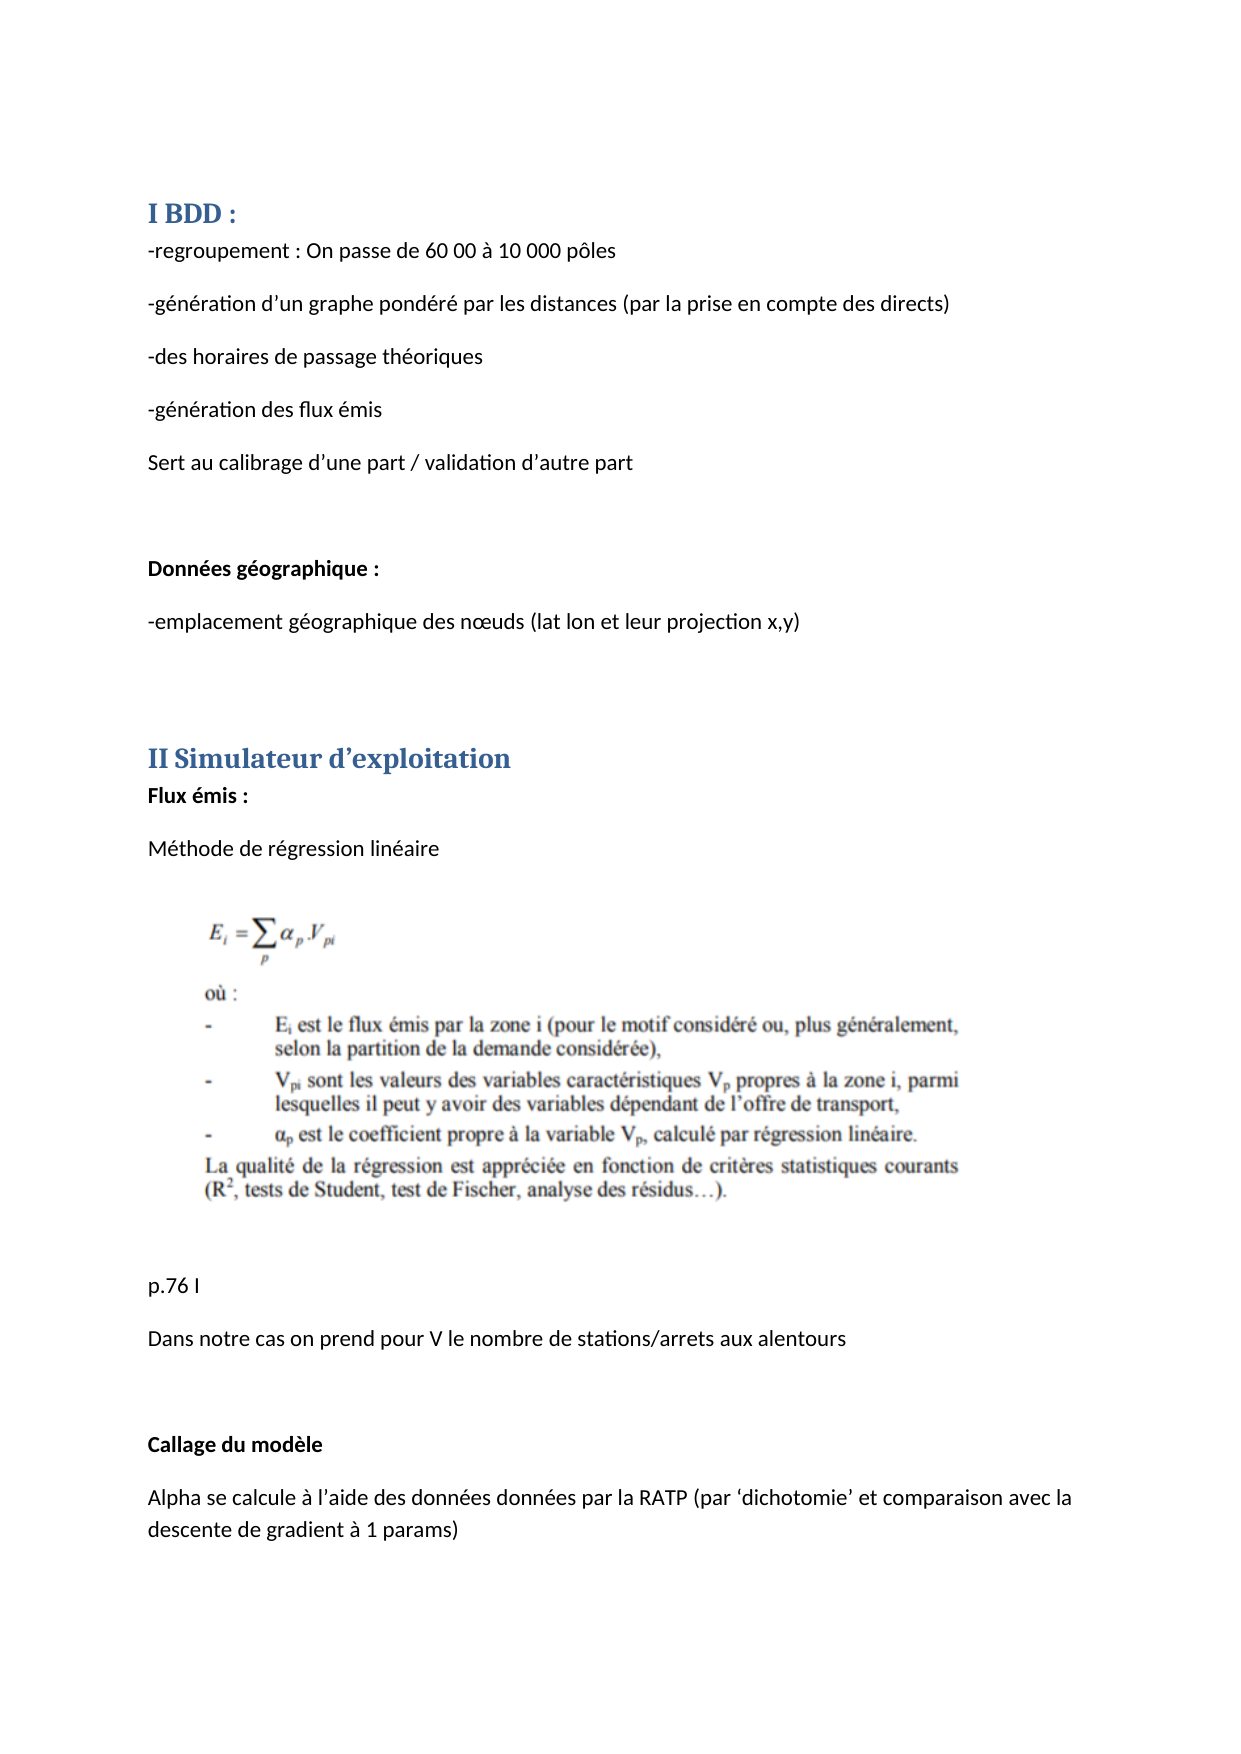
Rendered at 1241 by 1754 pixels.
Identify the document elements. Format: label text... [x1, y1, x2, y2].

text -des horaires de passage théoriques [148, 342, 1093, 370]
text -regroupement : On passe de 60 00 à 10 000 pôles [148, 236, 1093, 264]
text p.76 I [148, 1268, 1093, 1299]
text Dans notre cas on prend pour V le nombre de stations/arrets aux alentours [148, 1324, 1093, 1352]
text Sert au calibrage d’une part / validation d’autre part [148, 448, 1093, 476]
text Méthode de régression linéaire [148, 834, 1093, 862]
text -génération des flux émis [148, 395, 1093, 423]
subtitle II Simulateur d’exploitation [148, 742, 1093, 776]
text Alpha se calcule à l’aide des données données par la RATP (par ‘dichotomie’ et comparaison avec la descente de gradient à 1 params) [148, 1483, 1093, 1544]
picture [147, 887, 1093, 1268]
text -emplacement géographique des nœuds (lat lon et leur projection x,y) [148, 607, 1093, 635]
text Flux émis : [148, 781, 1093, 809]
text Callage du modèle [148, 1430, 1093, 1458]
text Données géographique : [148, 554, 1093, 582]
text -génération d’un graphe pondéré par les distances (par la prise en compte des directs) [148, 289, 1093, 317]
subtitle I BDD : [148, 198, 1093, 231]
